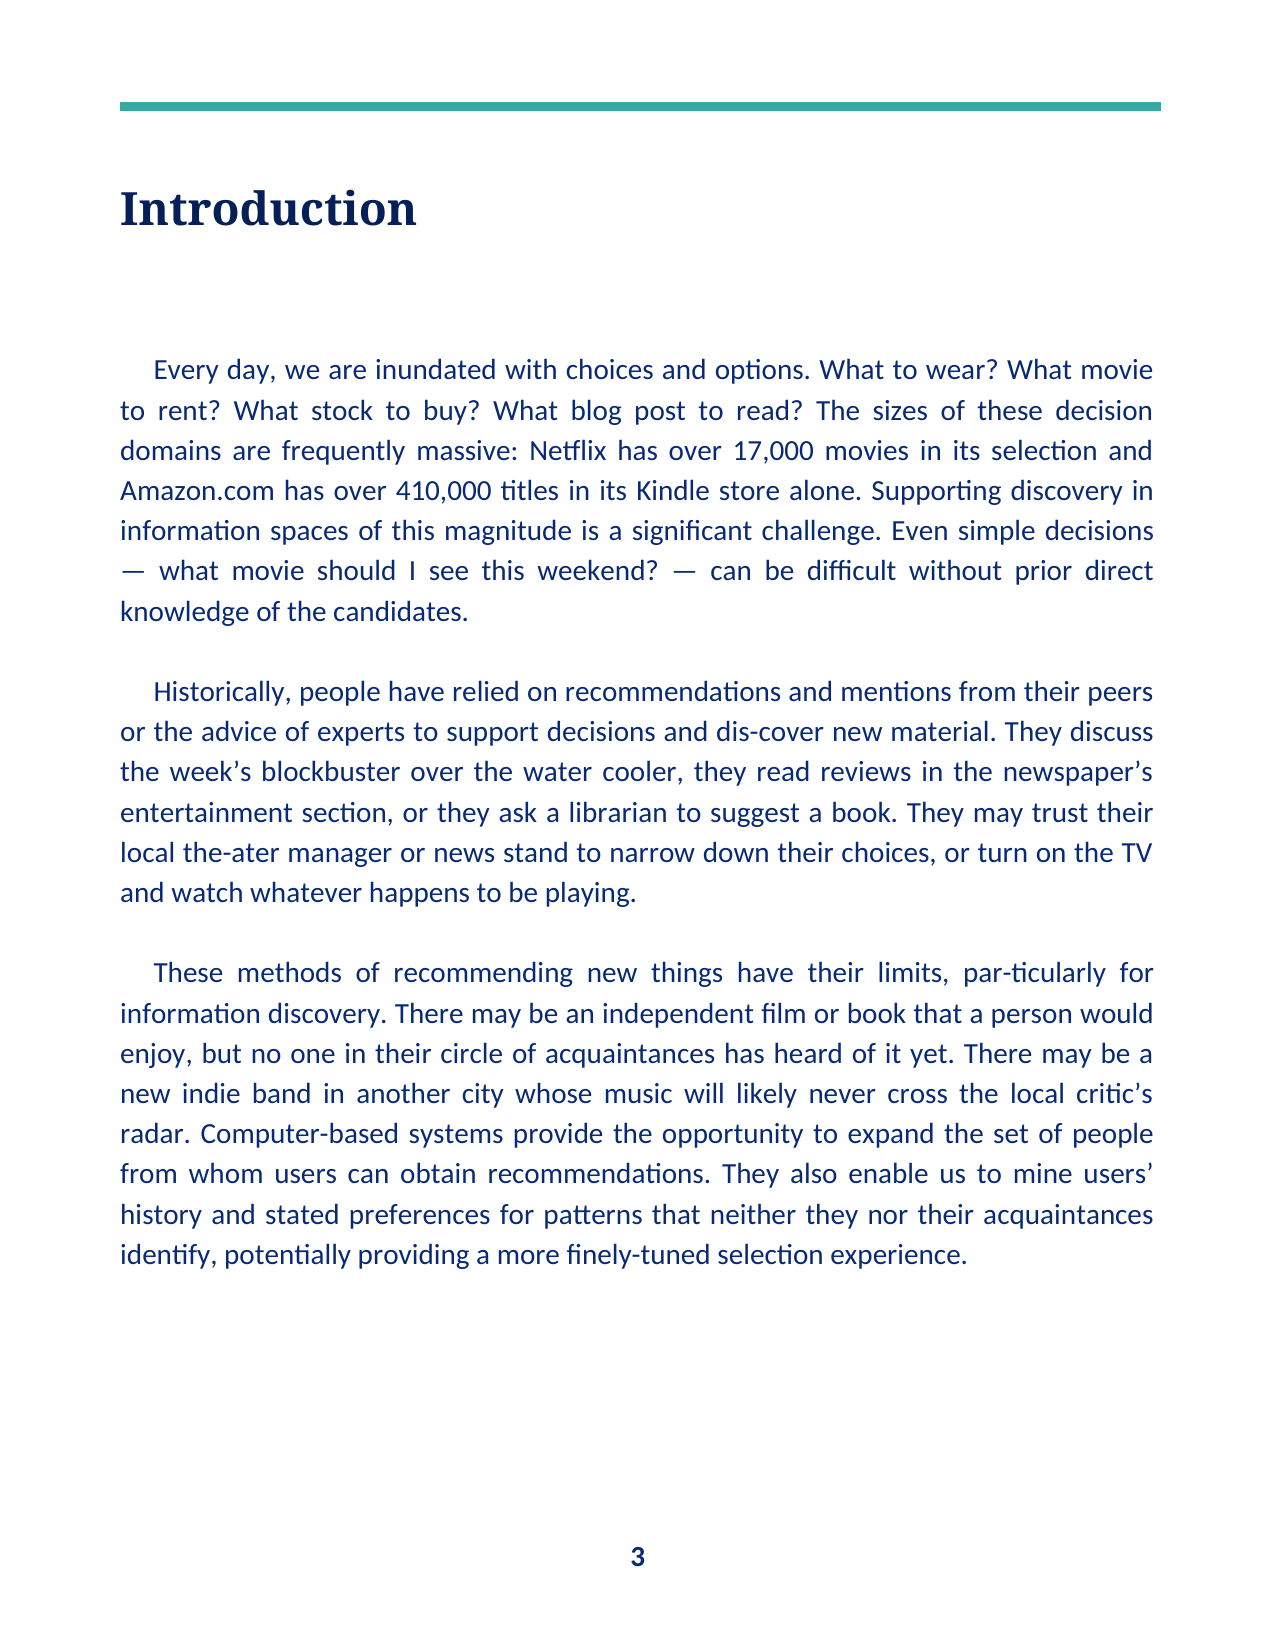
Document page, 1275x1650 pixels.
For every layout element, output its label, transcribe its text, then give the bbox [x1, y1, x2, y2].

text These methods of recommending new things have their limits, par-ticularly for information discovery. There may be an independent film or book that a person would enjoy, but no one in their circle of acquaintances has heard of it yet. There may be a new indie band in another city whose music will likely never cross the local critic’s radar. Computer-based systems provide the opportunity to expand the set of people from whom users can obtain recommendations. They also enable us to mine users’ history and stated preferences for patterns that neither they nor their acquaintances identify, potentially providing a more finely-tuned selection experience. [120, 954, 1155, 1272]
text Every day, we are inundated with choices and options. What to wear? What movie to rent? What stock to buy? What blog post to read? The sizes of these decision domains are frequently massive: Netflix has over 17,000 movies in its selection and Amazon.com has over 410,000 titles in its Kindle store alone. Supporting discovery in information spaces of this magnitude is a significant challenge. Even simple decisions — what movie should I see this weekend? — can be diﬃcult without prior direct knowledge of the candidates. [120, 351, 1155, 628]
text Historically, people have relied on recommendations and mentions from their peers or the advice of experts to support decisions and dis-cover new material. They discuss the week’s blockbuster over the water cooler, they read reviews in the newspaper’s entertainment section, or they ask a librarian to suggest a book. They may trust their local the-ater manager or news stand to narrow down their choices, or turn on the TV and watch whatever happens to be playing. [120, 673, 1155, 910]
subtitle Introduction [120, 177, 1155, 239]
